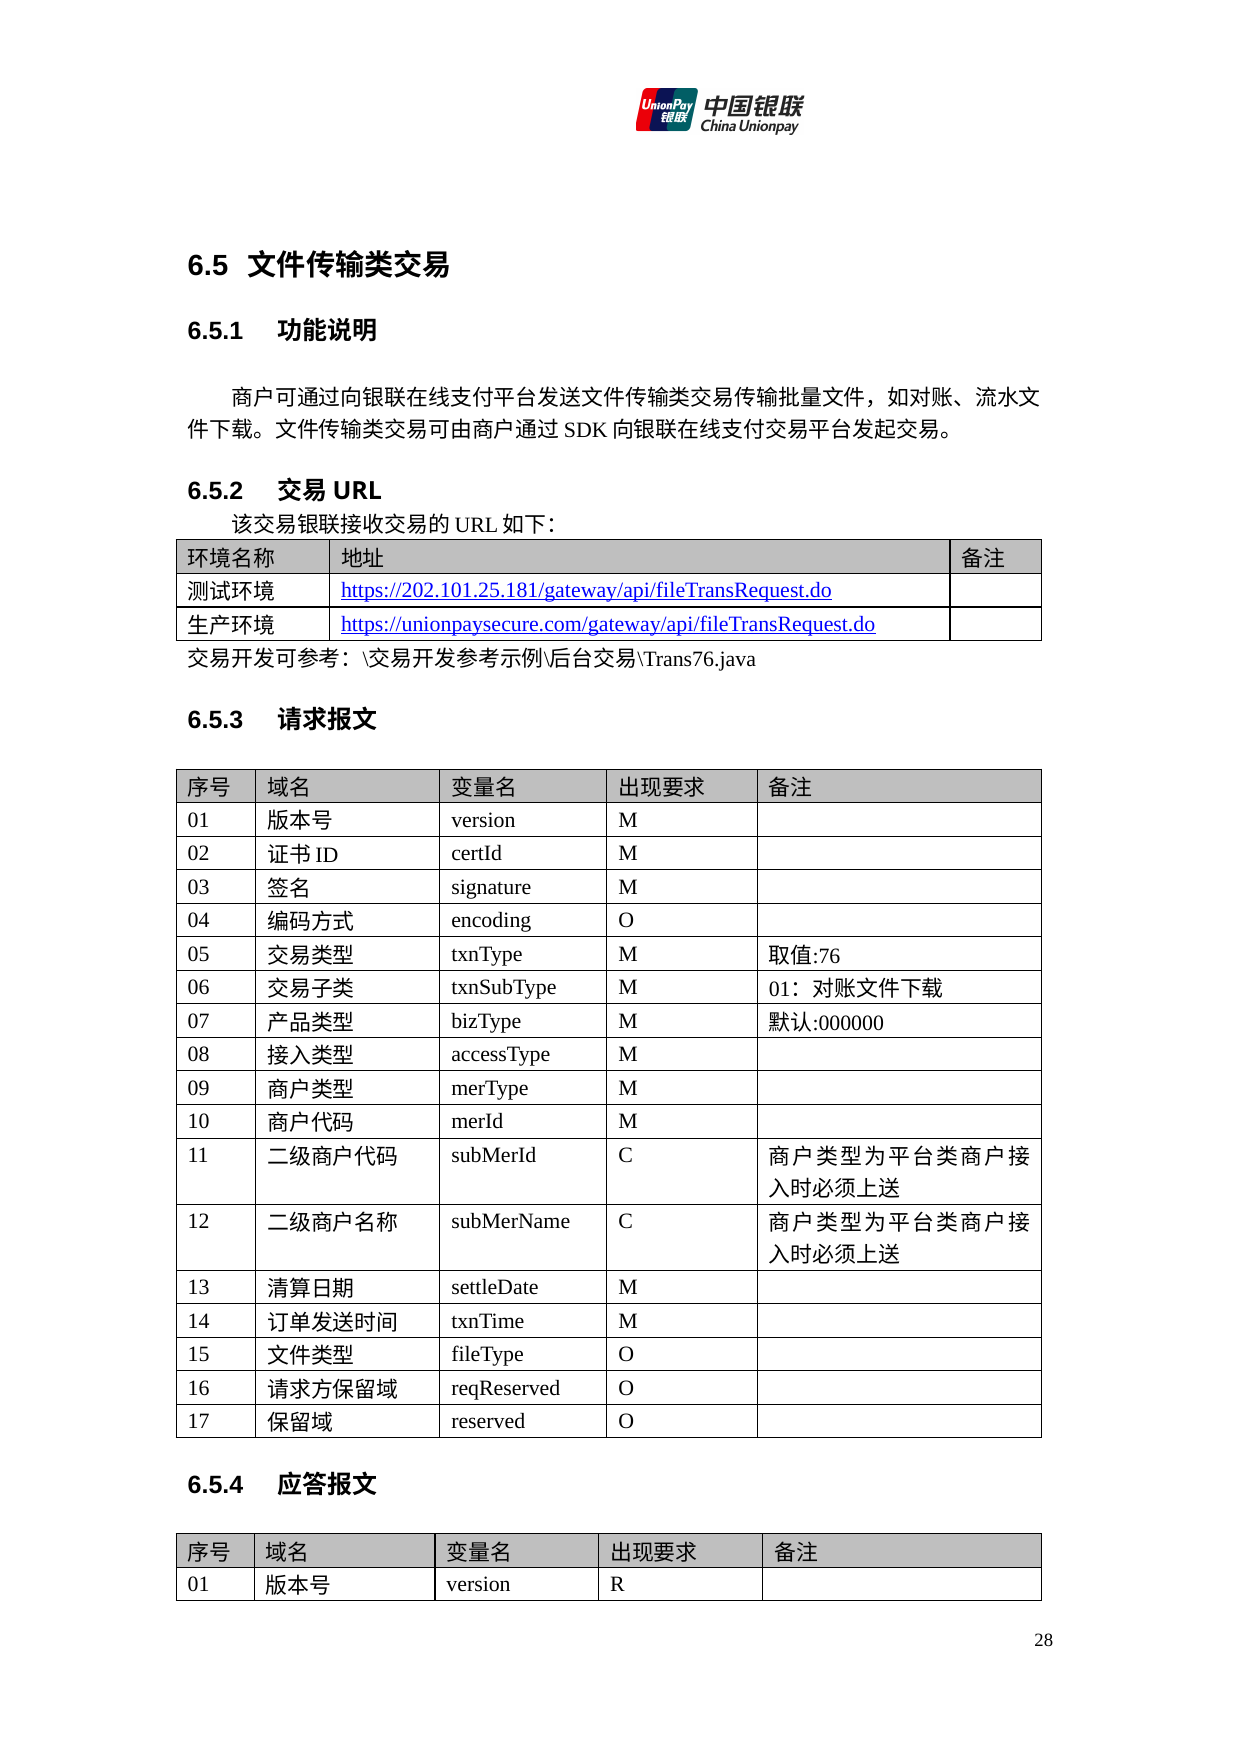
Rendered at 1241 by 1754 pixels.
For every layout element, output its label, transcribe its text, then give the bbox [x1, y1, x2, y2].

table_cell [758, 1105, 1041, 1137]
table_cell O [607, 1405, 757, 1437]
table_cell M [607, 803, 757, 836]
table_header 备注 [763, 1534, 1041, 1567]
table_header 地址 [330, 540, 949, 573]
table_cell version [440, 803, 606, 836]
table_cell 默认:000000 [758, 1004, 1041, 1037]
table_cell M [607, 837, 757, 869]
table_cell 取值:76 [758, 937, 1041, 970]
table_cell 产品类型 [256, 1004, 439, 1037]
table_cell certId [440, 837, 606, 869]
table_cell txnTime [440, 1304, 606, 1337]
table_cell merType [440, 1071, 606, 1104]
table_cell 01 [177, 1568, 254, 1600]
table_cell settleDate [440, 1271, 606, 1303]
table_cell M [607, 1004, 757, 1037]
table_cell [758, 837, 1041, 869]
table_cell [951, 608, 1041, 640]
table_header 出现要求 [607, 770, 757, 802]
table_cell encoding [440, 904, 606, 936]
table_header 变量名 [436, 1534, 598, 1567]
table_cell 保留域 [256, 1405, 439, 1437]
table_cell R [599, 1568, 762, 1600]
table_cell 14 [177, 1304, 255, 1337]
subtitle 交易URL [187, 469, 1053, 507]
table_cell 04 [177, 904, 255, 936]
table_cell [758, 1338, 1041, 1370]
table_header 备注 [758, 770, 1041, 802]
table_header 出现要求 [599, 1534, 762, 1567]
table_cell M [607, 1105, 757, 1137]
table_cell M [607, 1304, 757, 1337]
table_cell reqReserved [440, 1371, 606, 1404]
table_cell 交易子类 [256, 971, 439, 1003]
table_cell txnType [440, 937, 606, 970]
table_cell 版本号 [256, 803, 439, 836]
table_cell [758, 1405, 1041, 1437]
table_cell [758, 1371, 1041, 1404]
table_cell M [607, 1071, 757, 1104]
table_cell M [607, 937, 757, 970]
table_cell 06 [177, 971, 255, 1003]
table_cell [951, 574, 1041, 606]
table_cell 05 [177, 937, 255, 970]
table_header 域名 [255, 1534, 434, 1567]
table_cell [758, 803, 1041, 836]
table_cell 测试环境 [177, 574, 329, 606]
table_cell 生产环境 [177, 608, 329, 640]
table_cell 证书ID [256, 837, 439, 869]
table_cell M [607, 1271, 757, 1303]
table_cell 二级商户名称 [256, 1205, 439, 1269]
table_cell 16 [177, 1371, 255, 1404]
table_cell [758, 1071, 1041, 1104]
table_header 序号 [177, 1534, 254, 1567]
table_cell 09 [177, 1071, 255, 1104]
table_cell C [607, 1139, 757, 1203]
table_cell [758, 1271, 1041, 1303]
table_header 序号 [177, 770, 255, 802]
table_cell M [607, 971, 757, 1003]
table_cell 商户代码 [256, 1105, 439, 1137]
table_cell 商户类型 [256, 1071, 439, 1104]
table_cell 03 [177, 870, 255, 903]
table_cell subMerId [440, 1139, 606, 1203]
text 该交易银联接收交易的URL如下： [231, 507, 1053, 539]
table_cell 文件类型 [256, 1338, 439, 1370]
table_cell 15 [177, 1338, 255, 1370]
subtitle 功能说明 [187, 309, 1053, 347]
table_cell https://202.101.25.181/gateway/api/fileTransRequest.do [330, 574, 949, 606]
table_cell C [607, 1205, 757, 1269]
table_cell M [607, 870, 757, 903]
table_cell version [436, 1568, 598, 1600]
picture [636, 88, 805, 135]
table_cell 二级商户代码 [256, 1139, 439, 1203]
table_cell [758, 1038, 1041, 1070]
text 交易开发可参考：\交易开发参考示例\后台交易\Trans76.java [187, 641, 1053, 673]
table_cell [758, 870, 1041, 903]
text 商户可通过向银联在线支付平台发送文件传输类交易传输批量文件，如对账、流水文件下载。文件传输类交易可由商户通过SDK向银联在线支付交易平台发起交易。 [187, 379, 1053, 444]
table_cell merId [440, 1105, 606, 1137]
table_cell bizType [440, 1004, 606, 1037]
table_cell 订单发送时间 [256, 1304, 439, 1337]
table_cell txnSubType [440, 971, 606, 1003]
table_header 域名 [256, 770, 439, 802]
table_cell 07 [177, 1004, 255, 1037]
table_cell [763, 1568, 1041, 1600]
table_cell 02 [177, 837, 255, 869]
table_cell 01 [177, 803, 255, 836]
table_cell 接入类型 [256, 1038, 439, 1070]
table_header 变量名 [440, 770, 606, 802]
table_cell 请求方保留域 [256, 1371, 439, 1404]
table_cell fileType [440, 1338, 606, 1370]
table_cell 08 [177, 1038, 255, 1070]
table_cell O [607, 1338, 757, 1370]
table_header 备注 [951, 540, 1041, 573]
subtitle 文件传输类交易 [187, 242, 1053, 284]
table_cell signature [440, 870, 606, 903]
table_cell M [607, 1038, 757, 1070]
table_cell https://unionpaysecure.com/gateway/api/fileTransRequest.do [330, 608, 949, 640]
table_cell O [607, 1371, 757, 1404]
table_cell 17 [177, 1405, 255, 1437]
table_cell 01：对账文件下载 [758, 971, 1041, 1003]
table_cell 编码方式 [256, 904, 439, 936]
table_cell subMerName [440, 1205, 606, 1269]
table_cell 商户类型为平台类商户接入时必须上送 [758, 1205, 1041, 1269]
table_cell 商户类型为平台类商户接入时必须上送 [758, 1139, 1041, 1203]
table_cell O [607, 904, 757, 936]
table_cell [758, 904, 1041, 936]
table_cell 11 [177, 1139, 255, 1203]
table_cell 版本号 [255, 1568, 434, 1600]
table_cell 13 [177, 1271, 255, 1303]
table_cell 10 [177, 1105, 255, 1137]
subtitle 应答报文 [187, 1463, 1053, 1501]
table_cell accessType [440, 1038, 606, 1070]
table_cell 交易类型 [256, 937, 439, 970]
table_cell 签名 [256, 870, 439, 903]
table_cell reserved [440, 1405, 606, 1437]
table_cell 清算日期 [256, 1271, 439, 1303]
table_header 环境名称 [177, 540, 329, 573]
table_cell [758, 1304, 1041, 1337]
subtitle 请求报文 [187, 698, 1053, 736]
table_cell 12 [177, 1205, 255, 1269]
